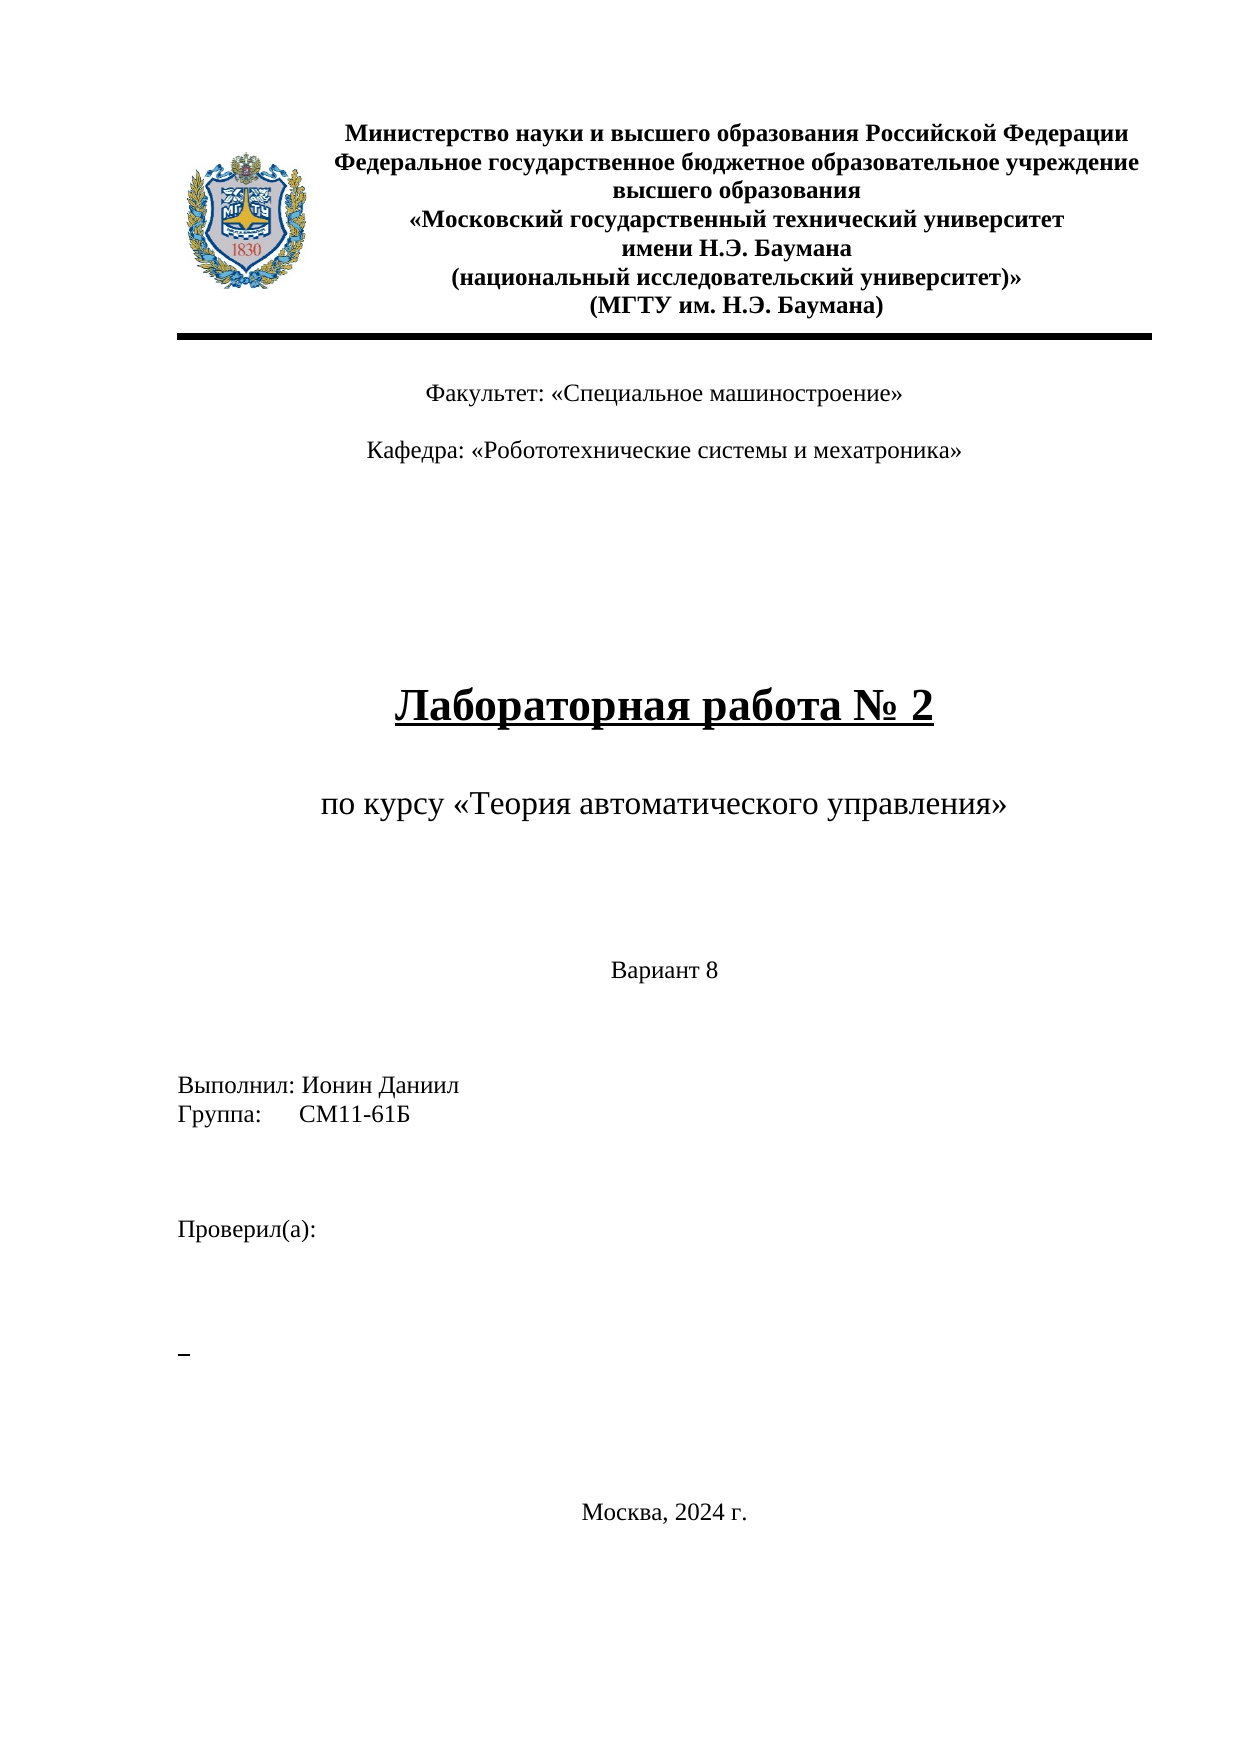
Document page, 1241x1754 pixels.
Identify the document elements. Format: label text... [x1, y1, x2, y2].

text Москва, 2024 г. [177, 1497, 1152, 1526]
table_header [177, 118, 322, 319]
table_header Министерство науки и высшего образования Российской Федерации Федеральное государственное бюджетное образовательное учреждение высшего образования «Московский государственный технический университет имени Н.Э. Баумана (национальный исследовательский университет)» (МГТУ им. Н.Э. Баумана) [322, 118, 1152, 319]
text Группа: СМ11-61Б [177, 1099, 1152, 1128]
text Вариант 8 [177, 955, 1152, 984]
text по курсу «Теория автоматического управления» [177, 783, 1152, 821]
text Факультет: «Специальное машиностроение» [177, 378, 1152, 407]
text Лабораторная работа № 2 [177, 677, 1152, 730]
picture [186, 152, 307, 289]
text Проверил(а): [177, 1214, 1152, 1243]
text Выполнил: Ионин Даниил [177, 1070, 1152, 1099]
text Кафедра: «Робототехнические системы и мехатроника» [177, 436, 1152, 464]
